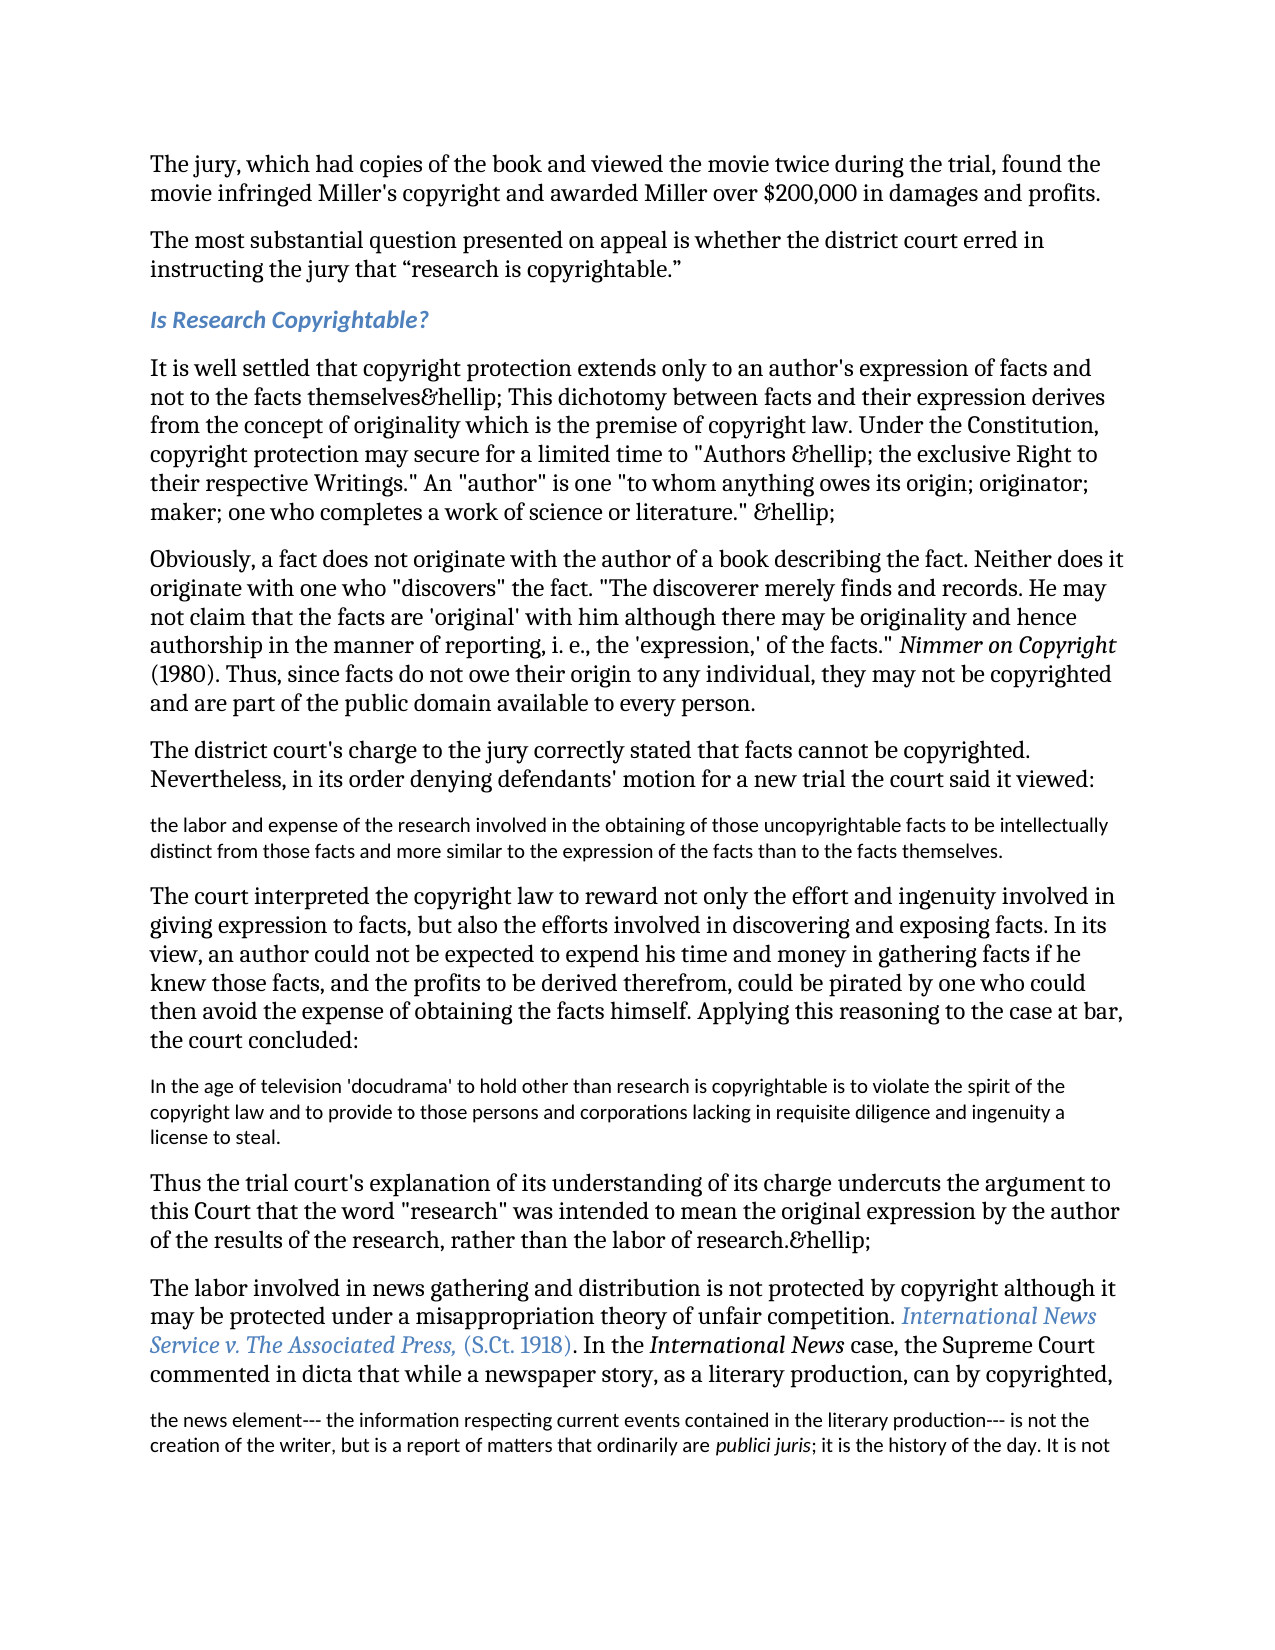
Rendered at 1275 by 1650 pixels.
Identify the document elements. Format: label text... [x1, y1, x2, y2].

text The most substantial question presented on appeal is whether the district court erred in instructing the jury that “research is copyrightable.” [150, 226, 1125, 284]
text The court interpreted the copyright law to reward not only the effort and ingenuity involved in giving expression to facts, but also the efforts involved in discovering and exposing facts. In its view, an author could not be expected to expend his time and money in gathering facts if he knew those facts, and the profits to be derived therefrom, could be pirated by one who could then avoid the expense of obtaining the facts himself. Applying this reasoning to the case at bar, the court concluded: [150, 882, 1125, 1055]
text the labor and expense of the research involved in the obtaining of those uncopyrightable facts to be intellectually distinct from those facts and more similar to the expression of the facts than to the facts themselves. [150, 813, 1125, 863]
text In the age of television 'docudrama' to hold other than research is copyrightable is to violate the spirit of the copyright law and to provide to those persons and corporations lacking in requisite diligence and ingenuity a license to steal. [150, 1073, 1125, 1150]
text Obviously, a fact does not originate with the author of a book describing the fact. Neither does it originate with one who "discovers" the fact. "The discoverer merely finds and records. He may not claim that the facts are 'original' with him although there may be originality and hence authorship in the manner of reporting, i. e., the 'expression,' of the facts." Nimmer on Copyright (1980). Thus, since facts do not owe their origin to any individual, they may not be copyrighted and are part of the public domain available to every person. [150, 545, 1125, 718]
text Thus the trial court's explanation of its understanding of its charge undercuts the argument to this Court that the word "research" was intended to mean the original expression by the author of the results of the research, rather than the labor of research.&hellip; [150, 1168, 1125, 1255]
text The jury, which had copies of the book and viewed the movie twice during the trial, found the movie infringed Miller's copyright and awarded Miller over $200,000 in damages and profits. [150, 150, 1125, 207]
text It is well settled that copyright protection extends only to an author's expression of facts and not to the facts themselves&hellip; This dichotomy between facts and their expression derives from the concept of originality which is the premise of copyright law. Under the Constitution, copyright protection may secure for a limited time to "Authors &hellip; the exclusive Right to their respective Writings." An "author" is one "to whom anything owes its origin; originator; maker; one who completes a work of science or literature." &hellip; [150, 354, 1125, 526]
text The district court's charge to the jury correctly stated that facts cannot be copyrighted. Nevertheless, in its order denying defendants' motion for a new trial the court said it viewed: [150, 736, 1125, 794]
subtitle Is Research Copyrightable? [150, 304, 1125, 335]
